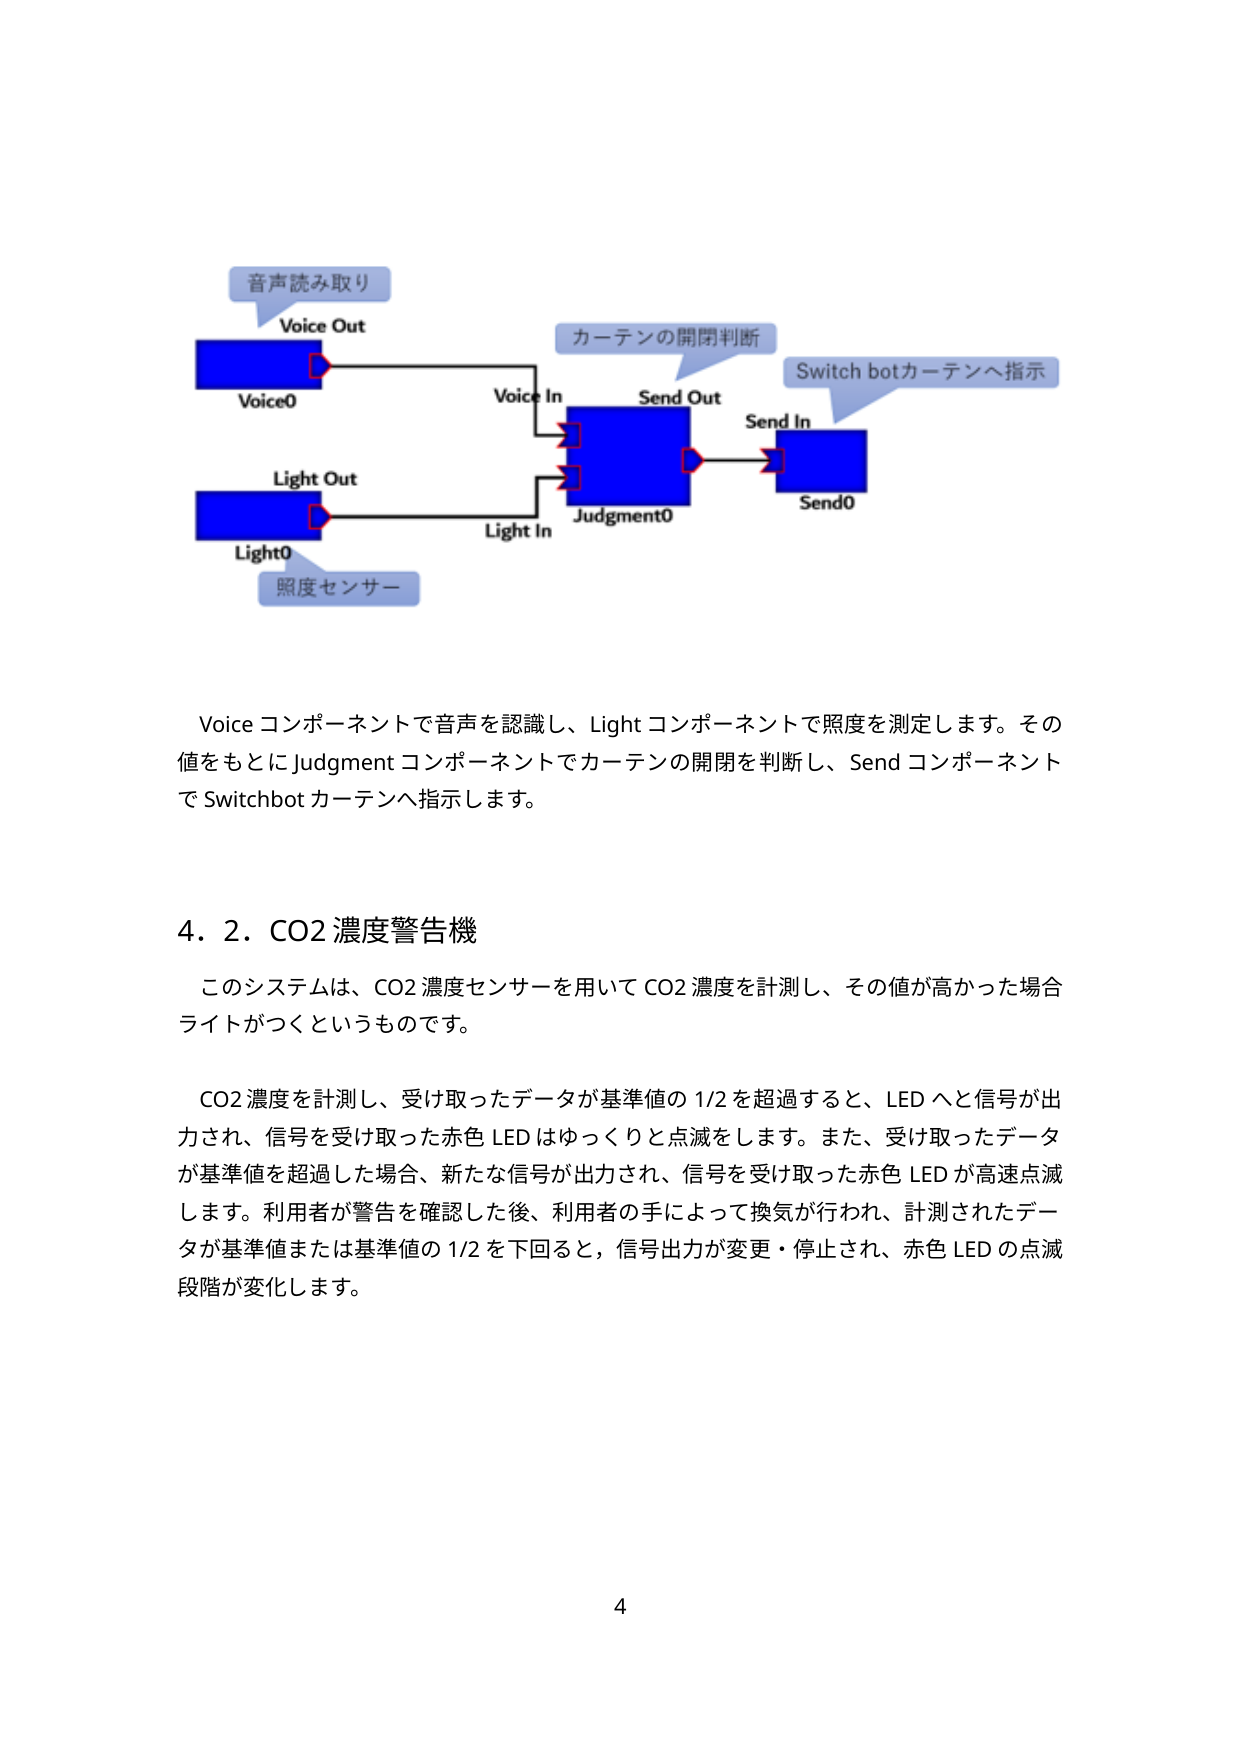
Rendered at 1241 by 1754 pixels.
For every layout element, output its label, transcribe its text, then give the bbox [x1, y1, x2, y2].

text CO2濃度を計測し、受け取ったデータが基準値の1/2を超過すると、LED へと信号が出力され、信号を受け取った赤色 LEDはゆっくりと点滅をします。また、受け取ったデータが基準値を超過した場合、新たな信号が出力され、信号を受け取った赤色 LEDが高速点滅します。利用者が警告を確認した後、利用者の手によって換気が行われ、計測されたデータが基準値または基準値の1/2を下回ると，信号出力が変更・停止され、赤色LEDの点滅段階が変化します。 [177, 1079, 1063, 1304]
text このシステムは、CO2濃度センサーを用いてCO2濃度を計測し、その値が高かった場合ライトがつくというものです。 [177, 967, 1063, 1042]
picture [177, 254, 1074, 622]
text Voiceコンポーネントで音声を認識し、Lightコンポーネントで照度を測定します。その値をもとにJudgmentコンポーネントでカーテンの開閉を判断し、SendコンポーネントでSwitchbotカーテンへ指示します。 [177, 704, 1063, 817]
text 4．2．CO2濃度警告機 [177, 892, 1063, 967]
